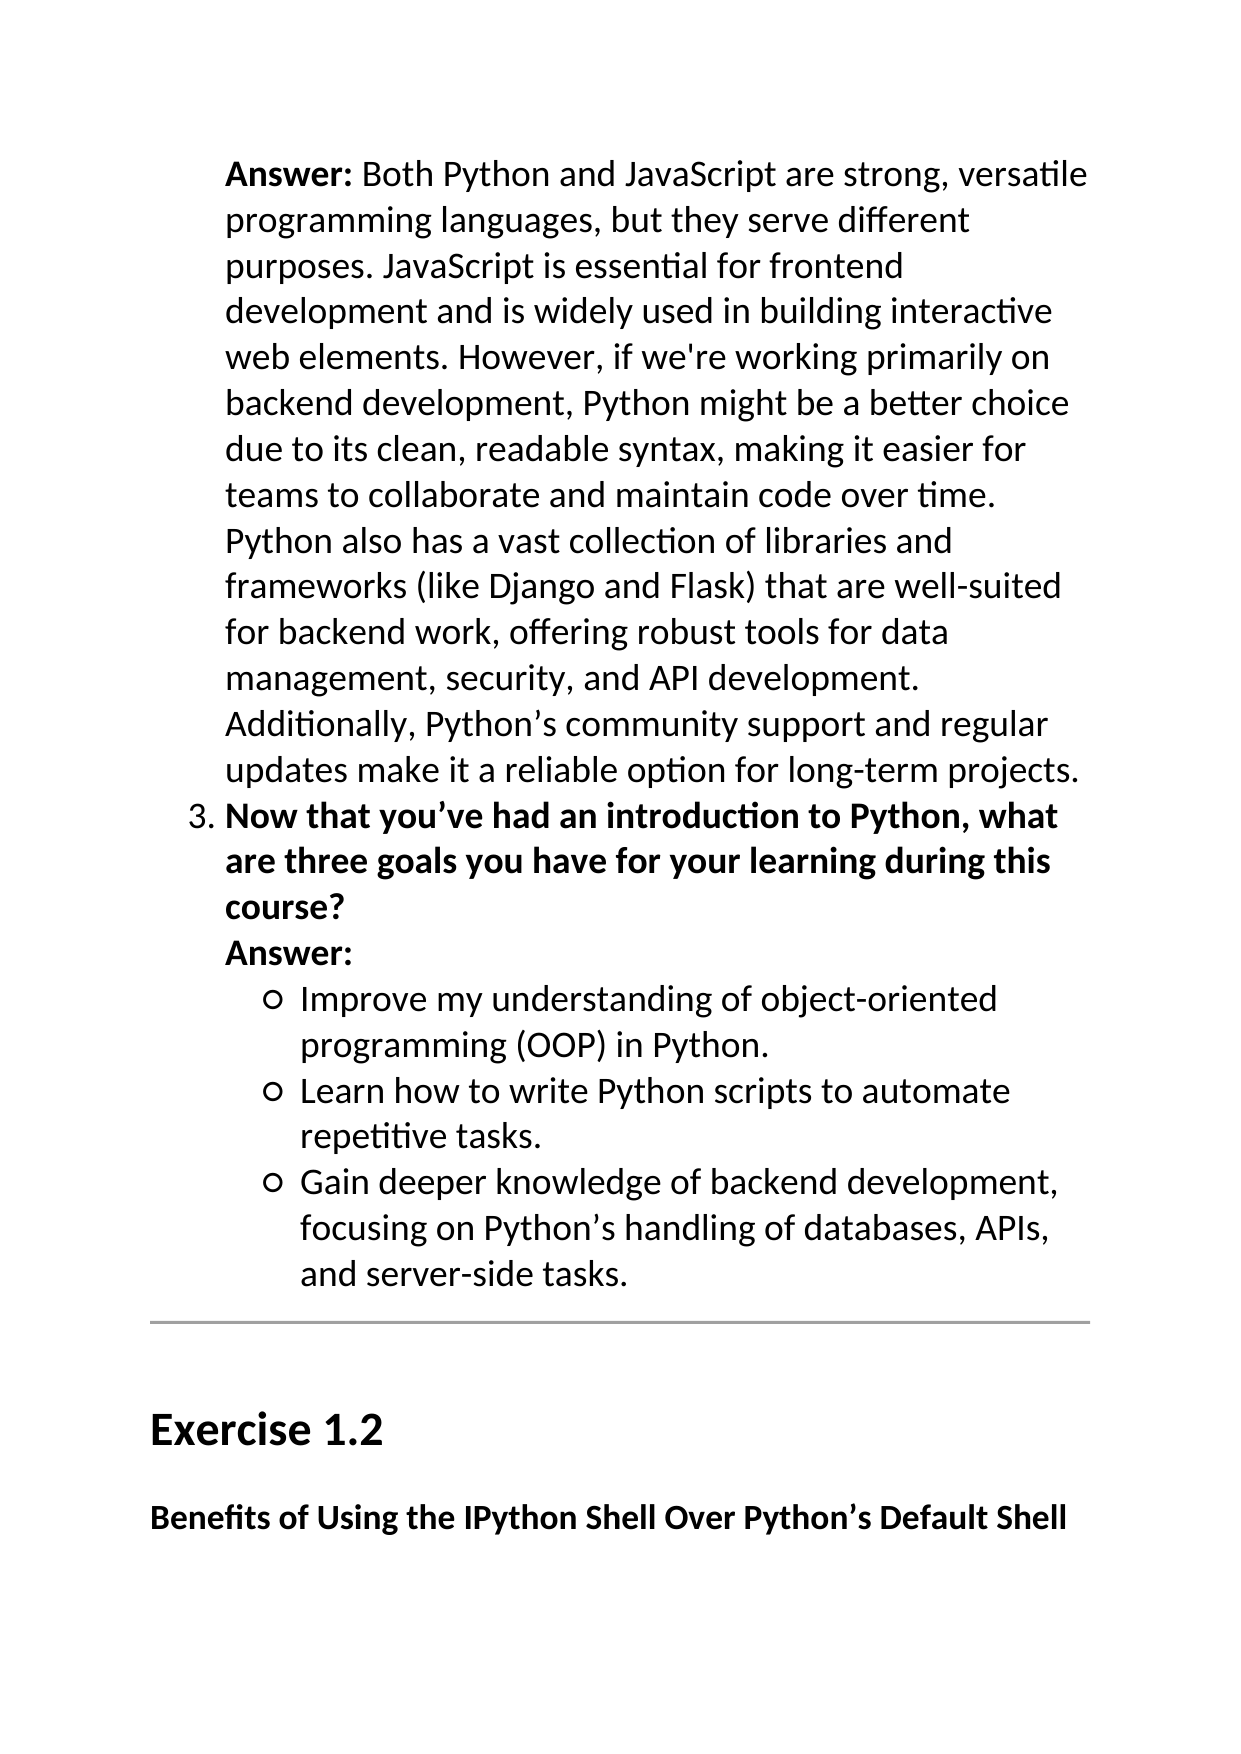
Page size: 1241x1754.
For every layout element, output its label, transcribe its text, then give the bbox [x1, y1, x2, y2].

subtitle Benefits of Using the IPython Shell Over Python’s Default Shell [150, 1495, 1090, 1538]
list Now that you’ve had an introduction to Python, what are three goals you have for your learning during this course? Answer: [187, 792, 1090, 975]
list Learn how to write Python scripts to automate repetitive tasks. [262, 1067, 1090, 1158]
list Improve my understanding of object-oriented programming (OOP) in Python. [262, 975, 1090, 1067]
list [187, 150, 1090, 792]
subtitle Exercise 1.2 [150, 1399, 1090, 1458]
list Gain deeper knowledge of backend development, focusing on Python’s handling of databases, APIs, and server-side tasks. [262, 1158, 1090, 1296]
